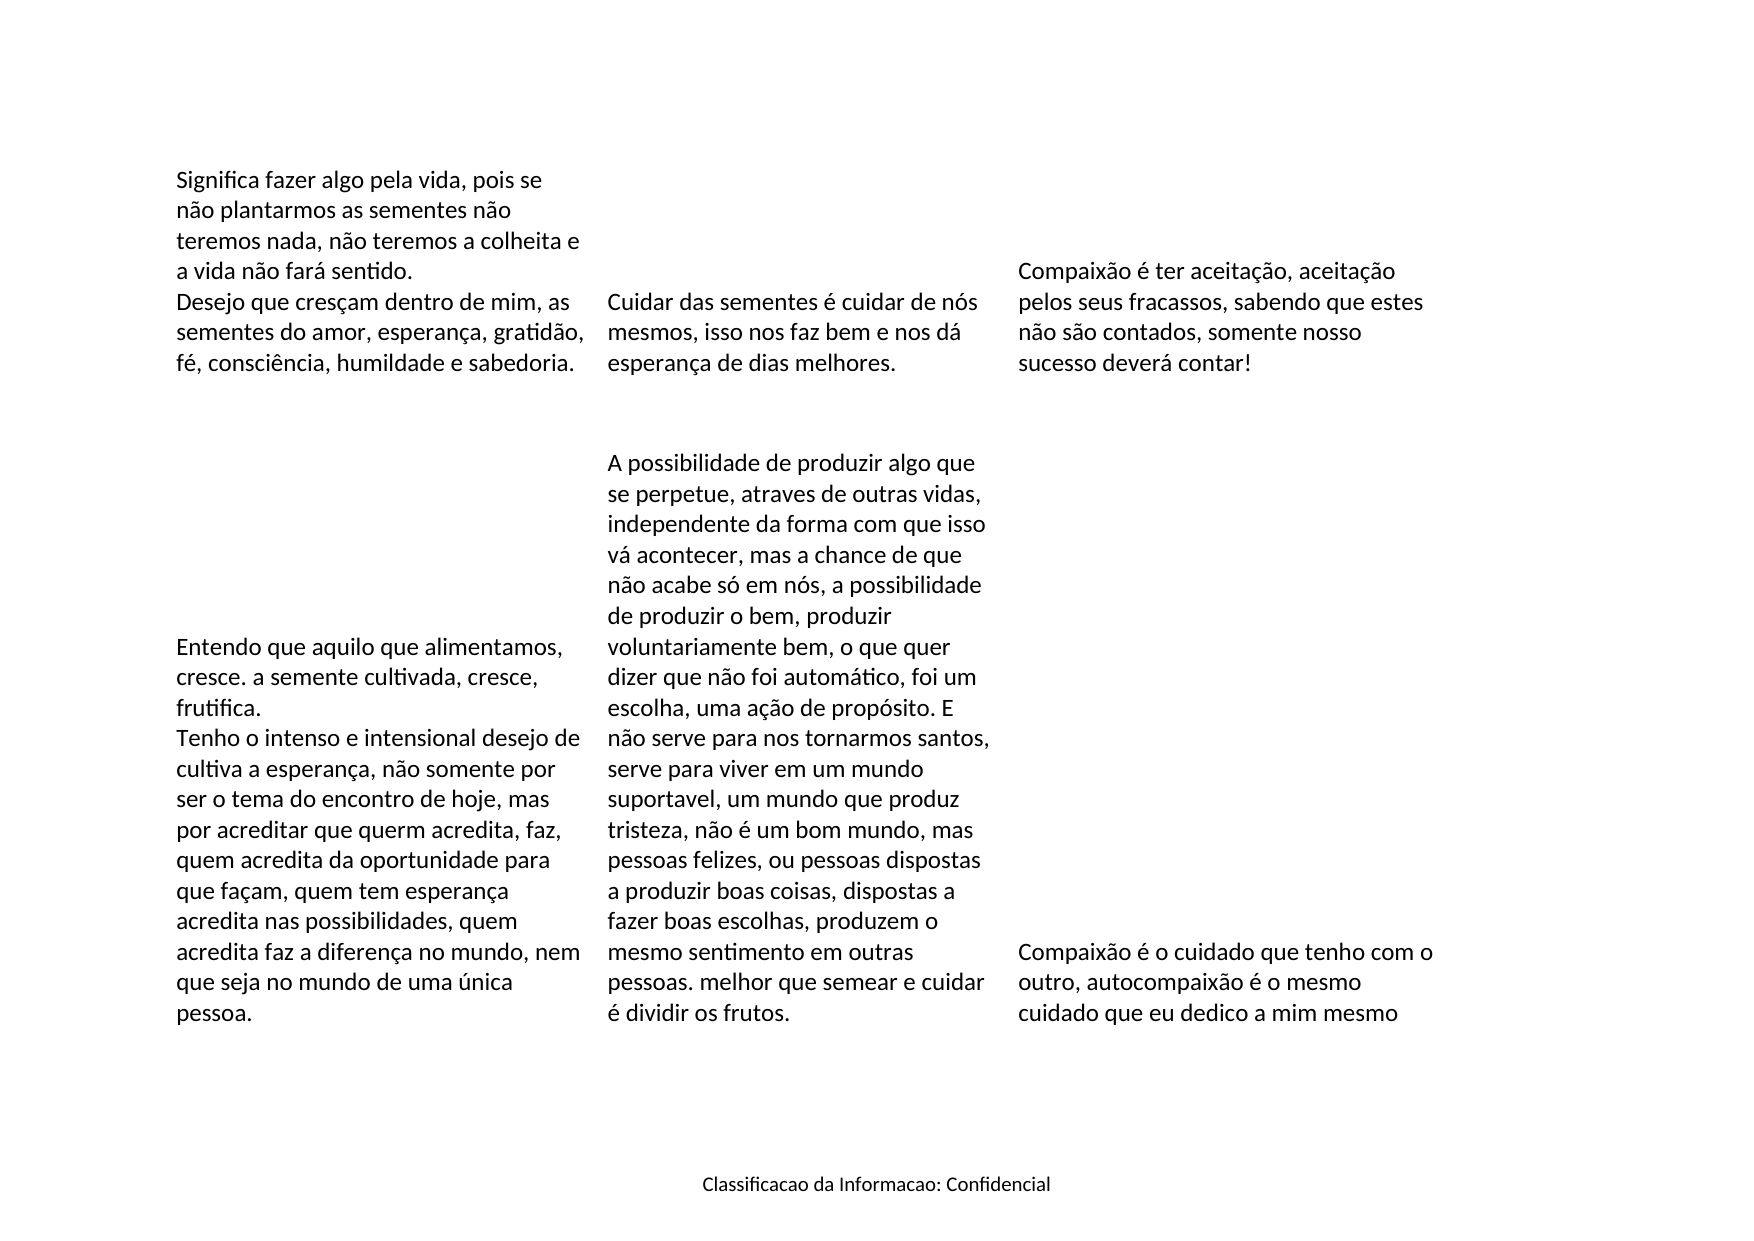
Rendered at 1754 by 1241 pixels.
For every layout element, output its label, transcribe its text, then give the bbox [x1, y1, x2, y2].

table_cell Cuidar das sementes é cuidar de nós mesmos, isso nos faz bem e nos dá esperança de dias melhores. [596, 150, 1007, 377]
table_cell Compaixão é o cuidado que tenho com o outro, autocompaixão é o mesmo cuidado que eu dedico a mim mesmo [1007, 378, 1446, 1027]
table_cell A possibilidade de produzir algo que se perpetue, atraves de outras vidas, independente da forma com que isso vá acontecer, mas a chance de que não acabe só em nós, a possibilidade de produzir o bem, produzir voluntariamente bem, o que quer dizer que não foi automático, foi um escolha, uma ação de propósito. E não serve para nos tornarmos santos, serve para viver em um mundo suportavel, um mundo que produz tristeza, não é um bom mundo, mas pessoas felizes, ou pessoas dispostas a produzir boas coisas, dispostas a fazer boas escolhas, produzem o mesmo sentimento em outras pessoas. melhor que semear e cuidar é dividir os frutos. [596, 378, 1007, 1027]
table_cell Significa fazer algo pela vida, pois se não plantarmos as sementes não teremos nada, não teremos a colheita e a vida não fará sentido. Desejo que cresçam dentro de mim, as sementes do amor, esperança, gratidão, fé, consciência, humildade e sabedoria. [165, 150, 596, 377]
table_cell Entendo que aquilo que alimentamos, cresce. a semente cultivada, cresce, frutifica. Tenho o intenso e intensional desejo de cultiva a esperança, não somente por ser o tema do encontro de hoje, mas por acreditar que querm acredita, faz, quem acredita da oportunidade para que façam, quem tem esperança acredita nas possibilidades, quem acredita faz a diferença no mundo, nem que seja no mundo de uma única pessoa. [165, 378, 596, 1027]
table_cell Compaixão é ter aceitação, aceitação pelos seus fracassos, sabendo que estes não são contados, somente nosso sucesso deverá contar! [1007, 150, 1446, 377]
